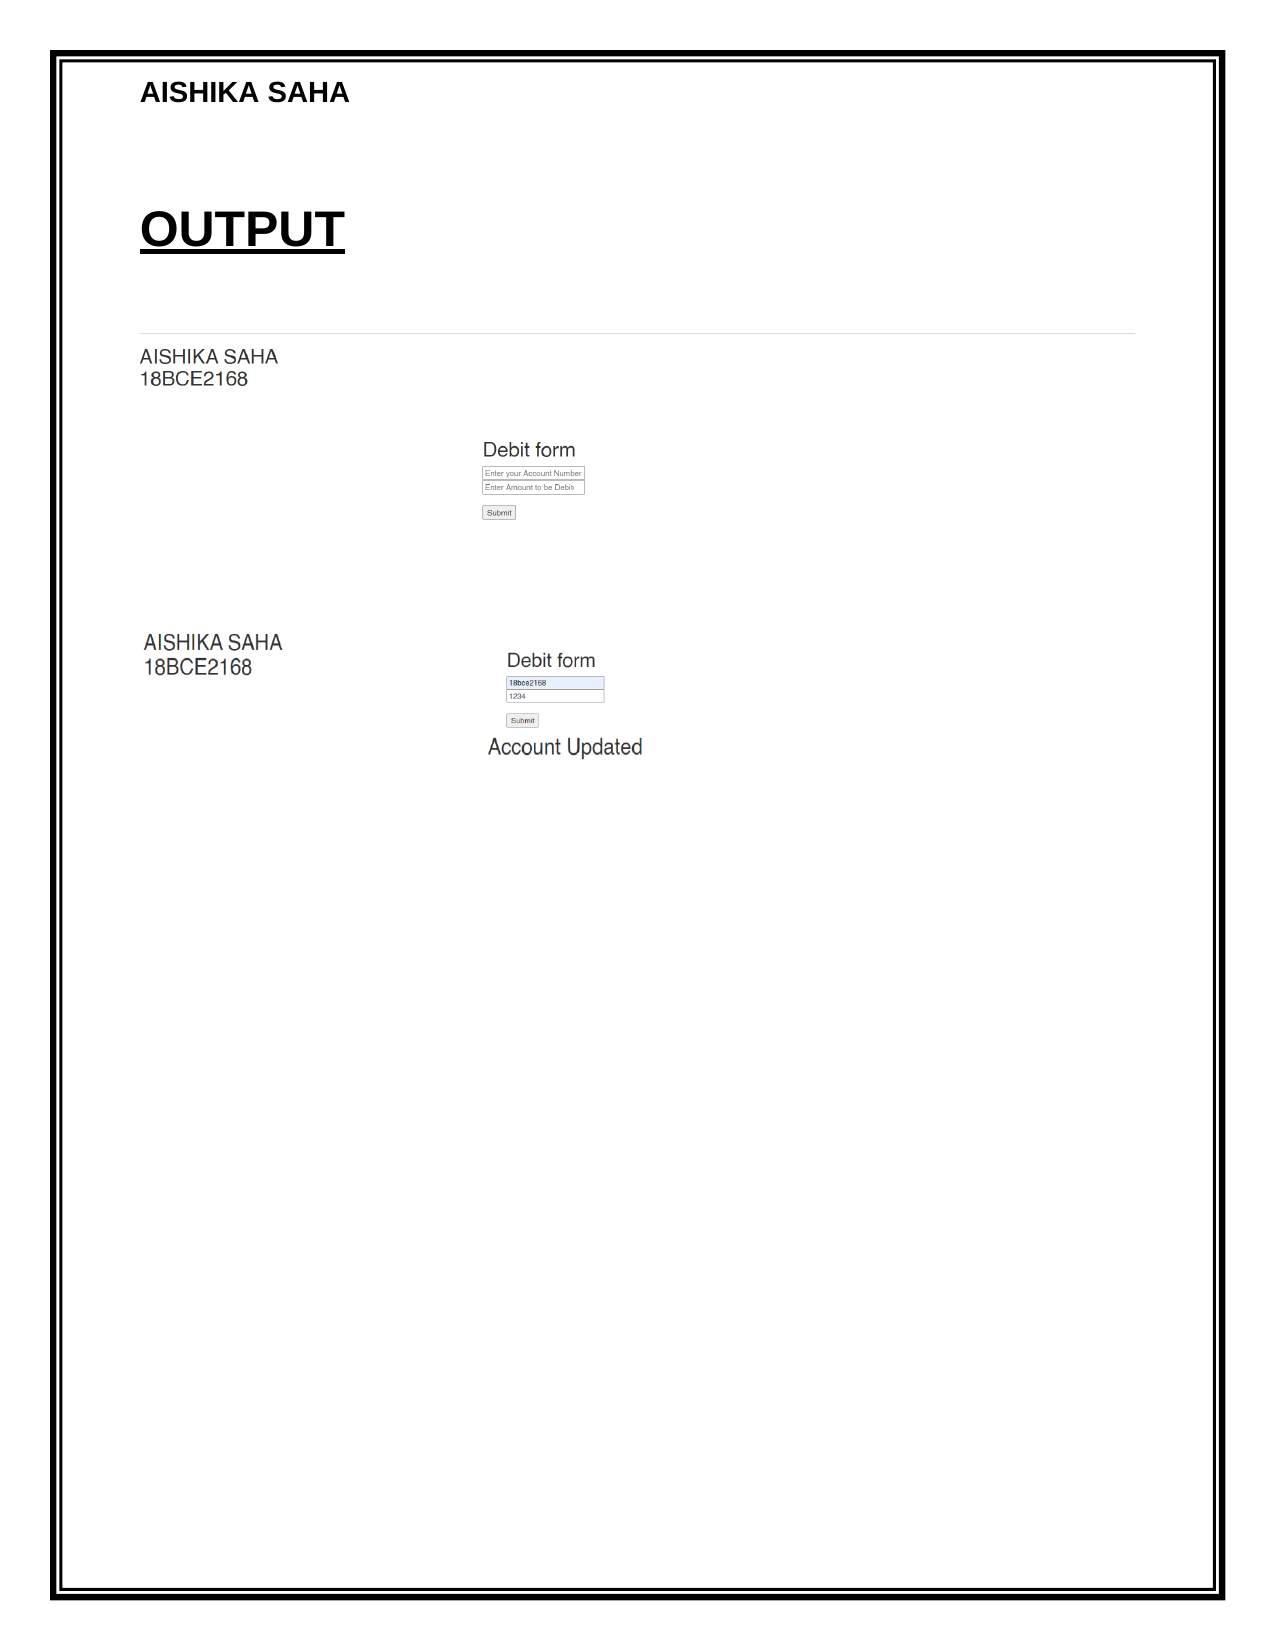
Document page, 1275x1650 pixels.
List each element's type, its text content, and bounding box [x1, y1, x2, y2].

picture [143, 617, 1140, 768]
subtitle OUTPUT [139, 199, 701, 256]
picture [139, 332, 1136, 535]
